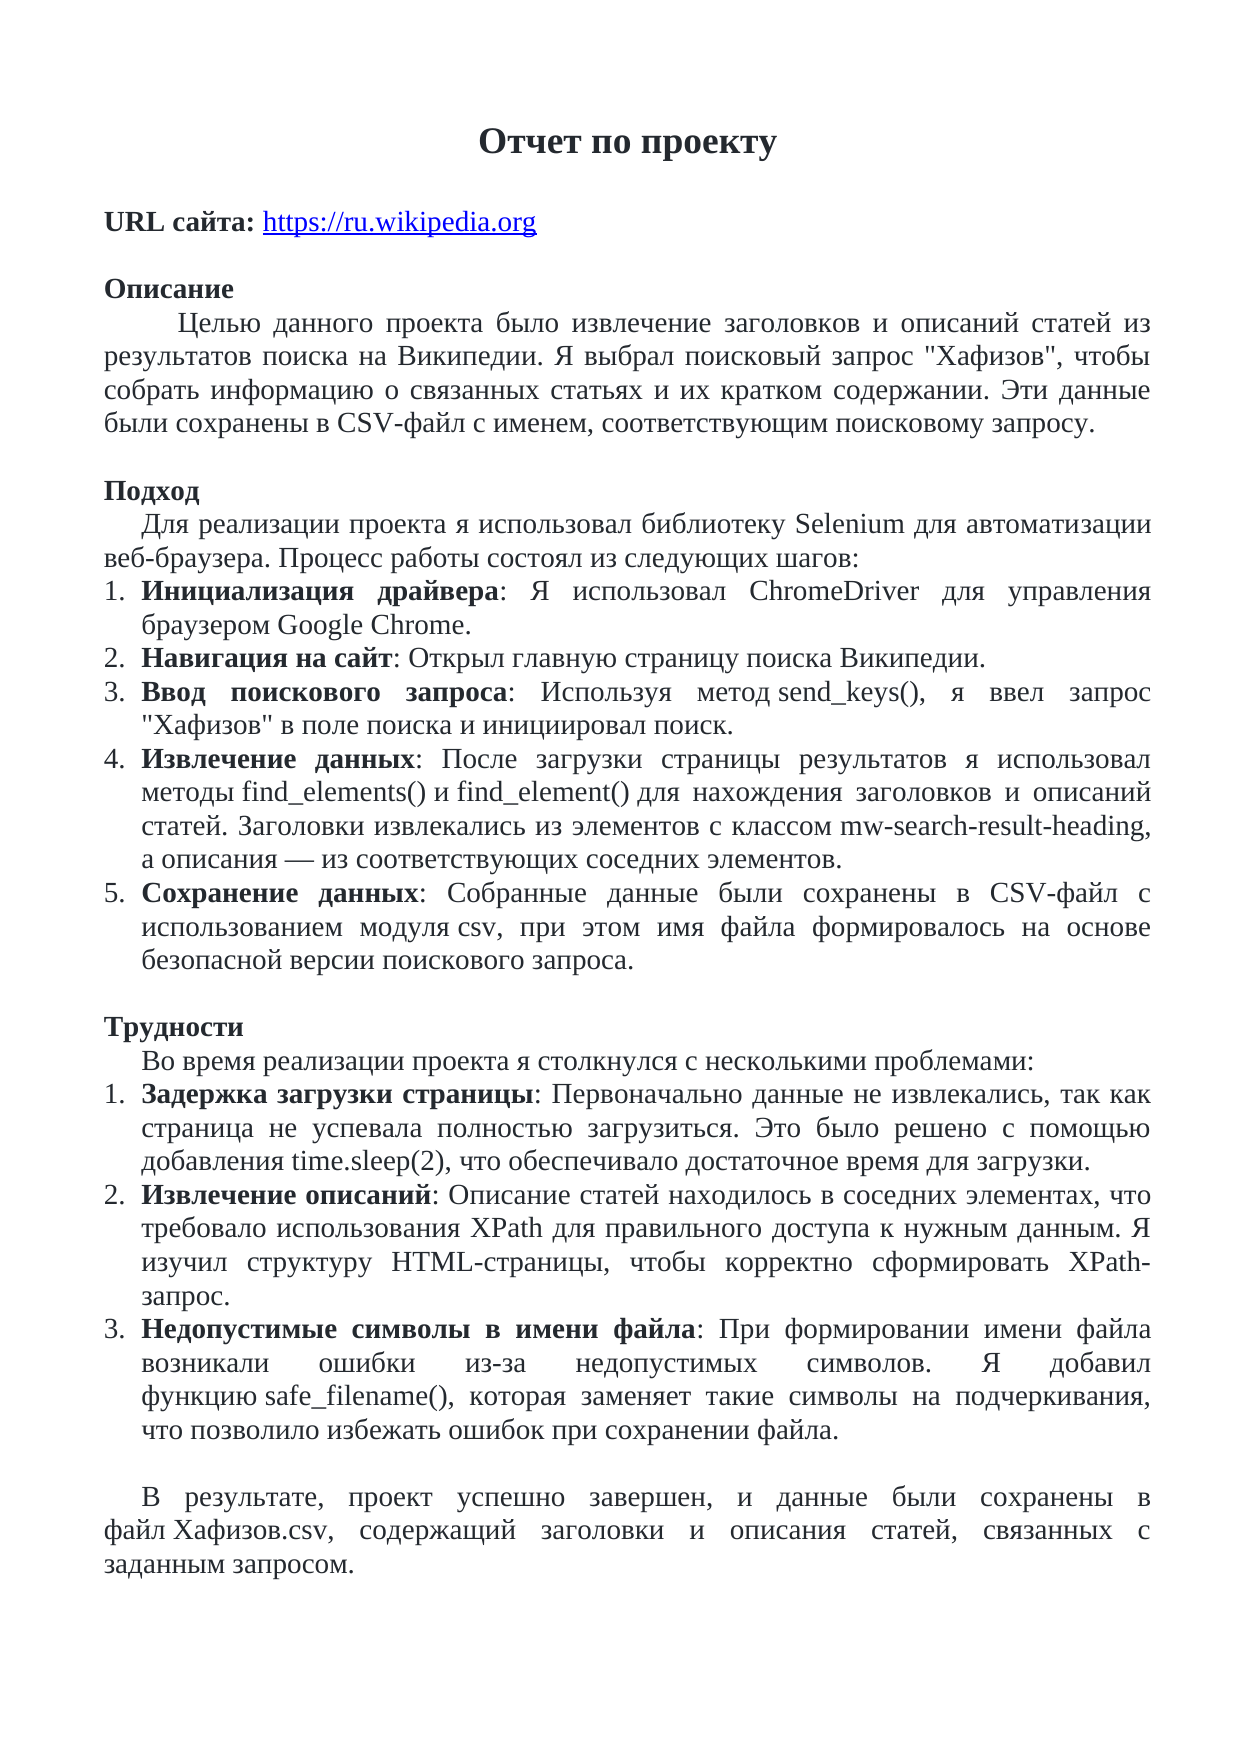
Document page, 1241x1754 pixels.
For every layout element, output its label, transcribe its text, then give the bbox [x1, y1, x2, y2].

list Инициализация драйвера: Я использовал ChromeDriver для управления браузером Google Chrome. [103, 573, 1152, 640]
text Для реализации проекта я использовал библиотеку Selenium для автоматизации веб-браузера. Процесс работы состоял из следующих шагов: [103, 506, 1152, 573]
text URL сайта: https://ru.wikipedia.org [103, 204, 1152, 238]
text Целью данного проекта было извлечение заголовков и описаний статей из результатов поиска на Википедии. Я выбрал поисковый запрос "Хафизов", чтобы собрать информацию о связанных статьях и их кратком содержании. Эти данные были сохранены в CSV-файл с именем, соответствующим поисковому запросу. [103, 305, 1152, 439]
text В результате, проект успешно завершен, и данные были сохранены в файл Хафизов.csv, содержащий заголовки и описания статей, связанных с заданным запросом. [103, 1479, 1152, 1579]
text Отчет по проекту [103, 118, 1152, 161]
list Задержка загрузки страницы: Первоначально данные не извлекались, так как страница не успевала полностью загрузиться. Это было решено с помощью добавления time.sleep(2), что обеспечивало достаточное время для загрузки. [103, 1076, 1152, 1177]
list Извлечение данных: После загрузки страницы результатов я использовал методы find_elements() и find_element() для нахождения заголовков и описаний статей. Заголовки извлекались из элементов с классом mw-search-result-heading, а описания — из соответствующих соседних элементов. [103, 741, 1152, 875]
list Ввод поискового запроса: Используя метод send_keys(), я ввел запрос "Хафизов" в поле поиска и инициировал поиск. [103, 674, 1152, 741]
text Описание [103, 271, 1152, 305]
text Трудности [103, 1009, 1152, 1043]
list Навигация на сайт: Открыл главную страницу поиска Википедии. [103, 640, 1152, 674]
text Во время реализации проекта я столкнулся с несколькими проблемами: [103, 1043, 1152, 1076]
list Недопустимые символы в имени файла: При формировании имени файла возникали ошибки из-за недопустимых символов. Я добавил функцию safe_filename(), которая заменяет такие символы на подчеркивания, что позволило избежать ошибок при сохранении файла. [103, 1311, 1152, 1445]
text Подход [103, 473, 1152, 506]
list Извлечение описаний: Описание статей находилось в соседних элементах, что требовало использования XPath для правильного доступа к нужным данным. Я изучил структуру HTML-страницы, чтобы корректно сформировать XPath-запрос. [103, 1177, 1152, 1311]
list Сохранение данных: Собранные данные были сохранены в CSV-файл с использованием модуля csv, при этом имя файла формировалось на основе безопасной версии поискового запроса. [103, 875, 1152, 976]
